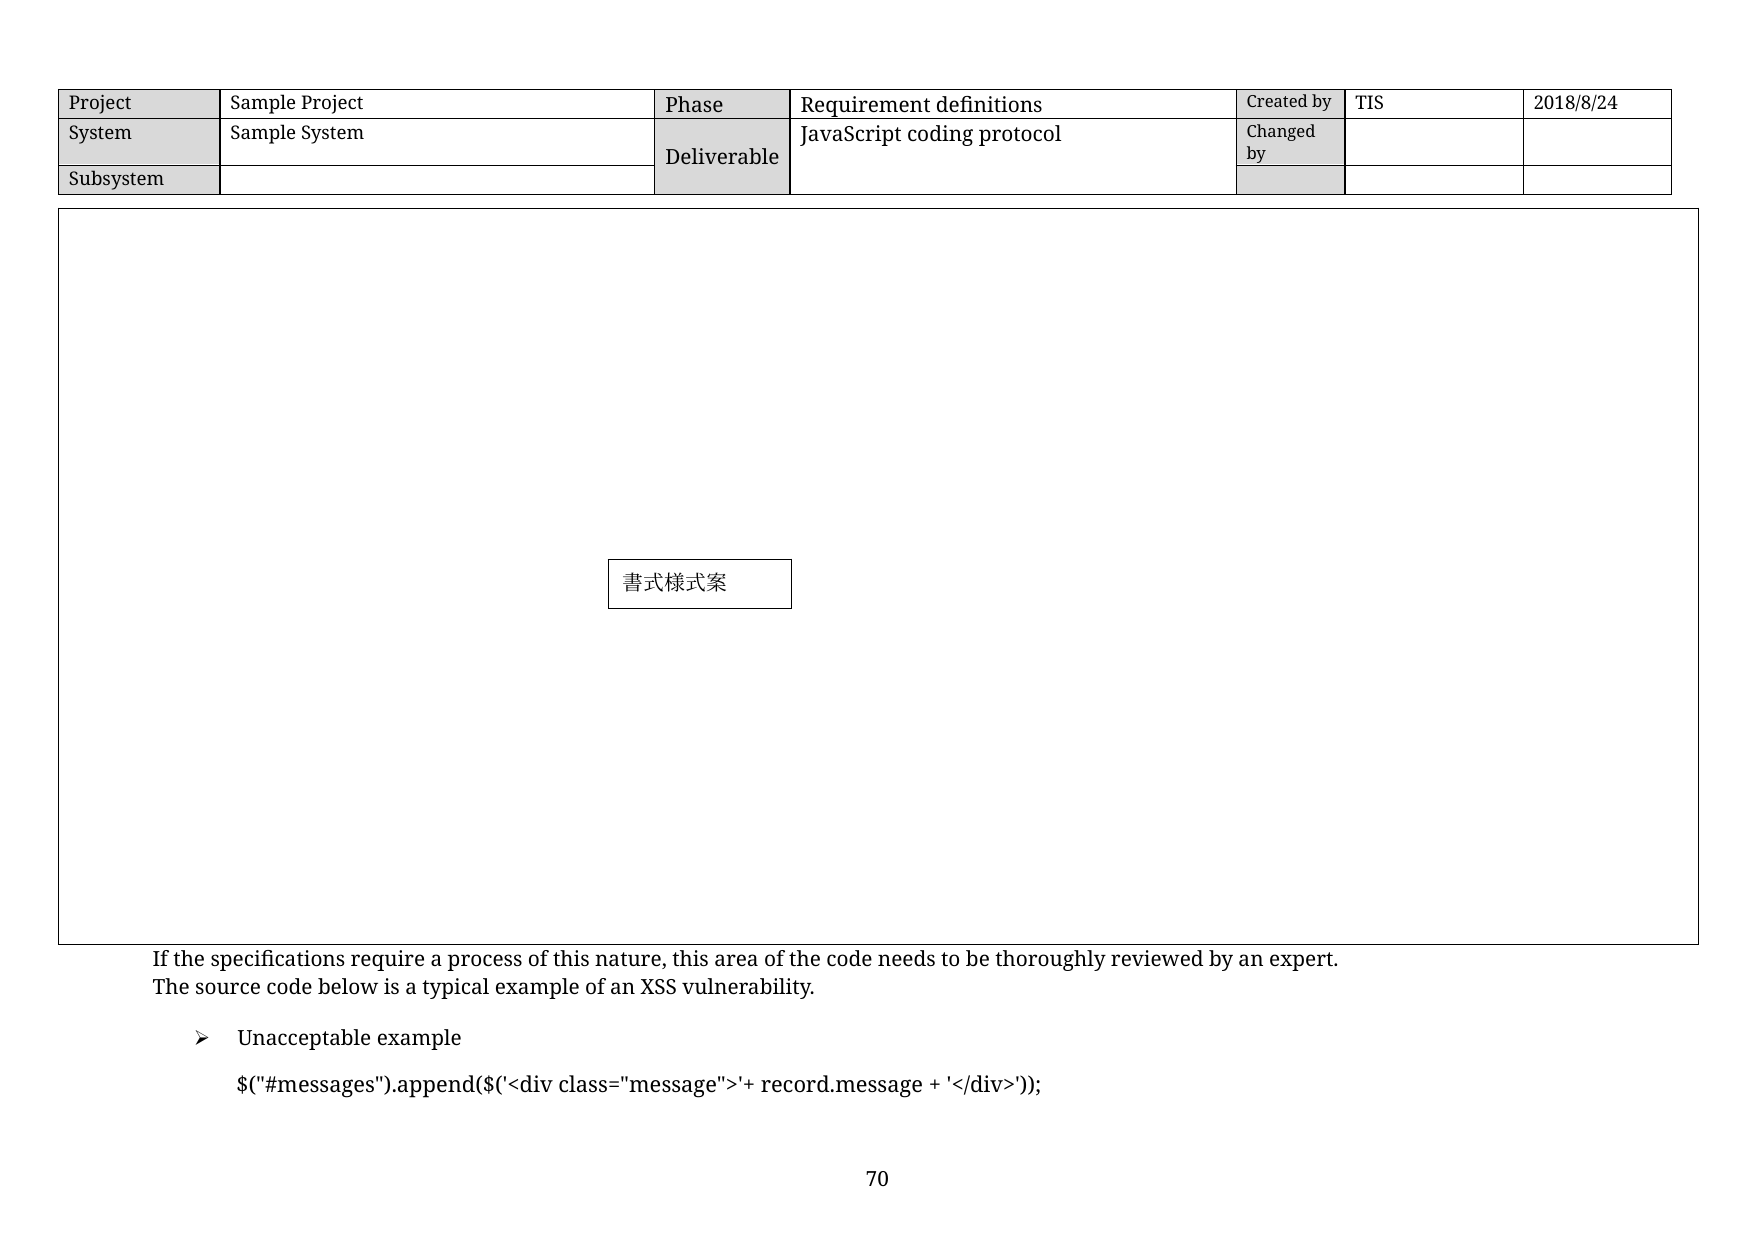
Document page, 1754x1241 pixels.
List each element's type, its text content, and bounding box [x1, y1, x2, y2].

text If the specifications require a process of this nature, this area of the code needs to be thoroughly reviewed by an expert. [152, 945, 1695, 972]
list Unacceptable example [193, 1029, 1695, 1050]
text The source code below is a typical example of an XSS vulnerability. [152, 972, 1695, 1001]
